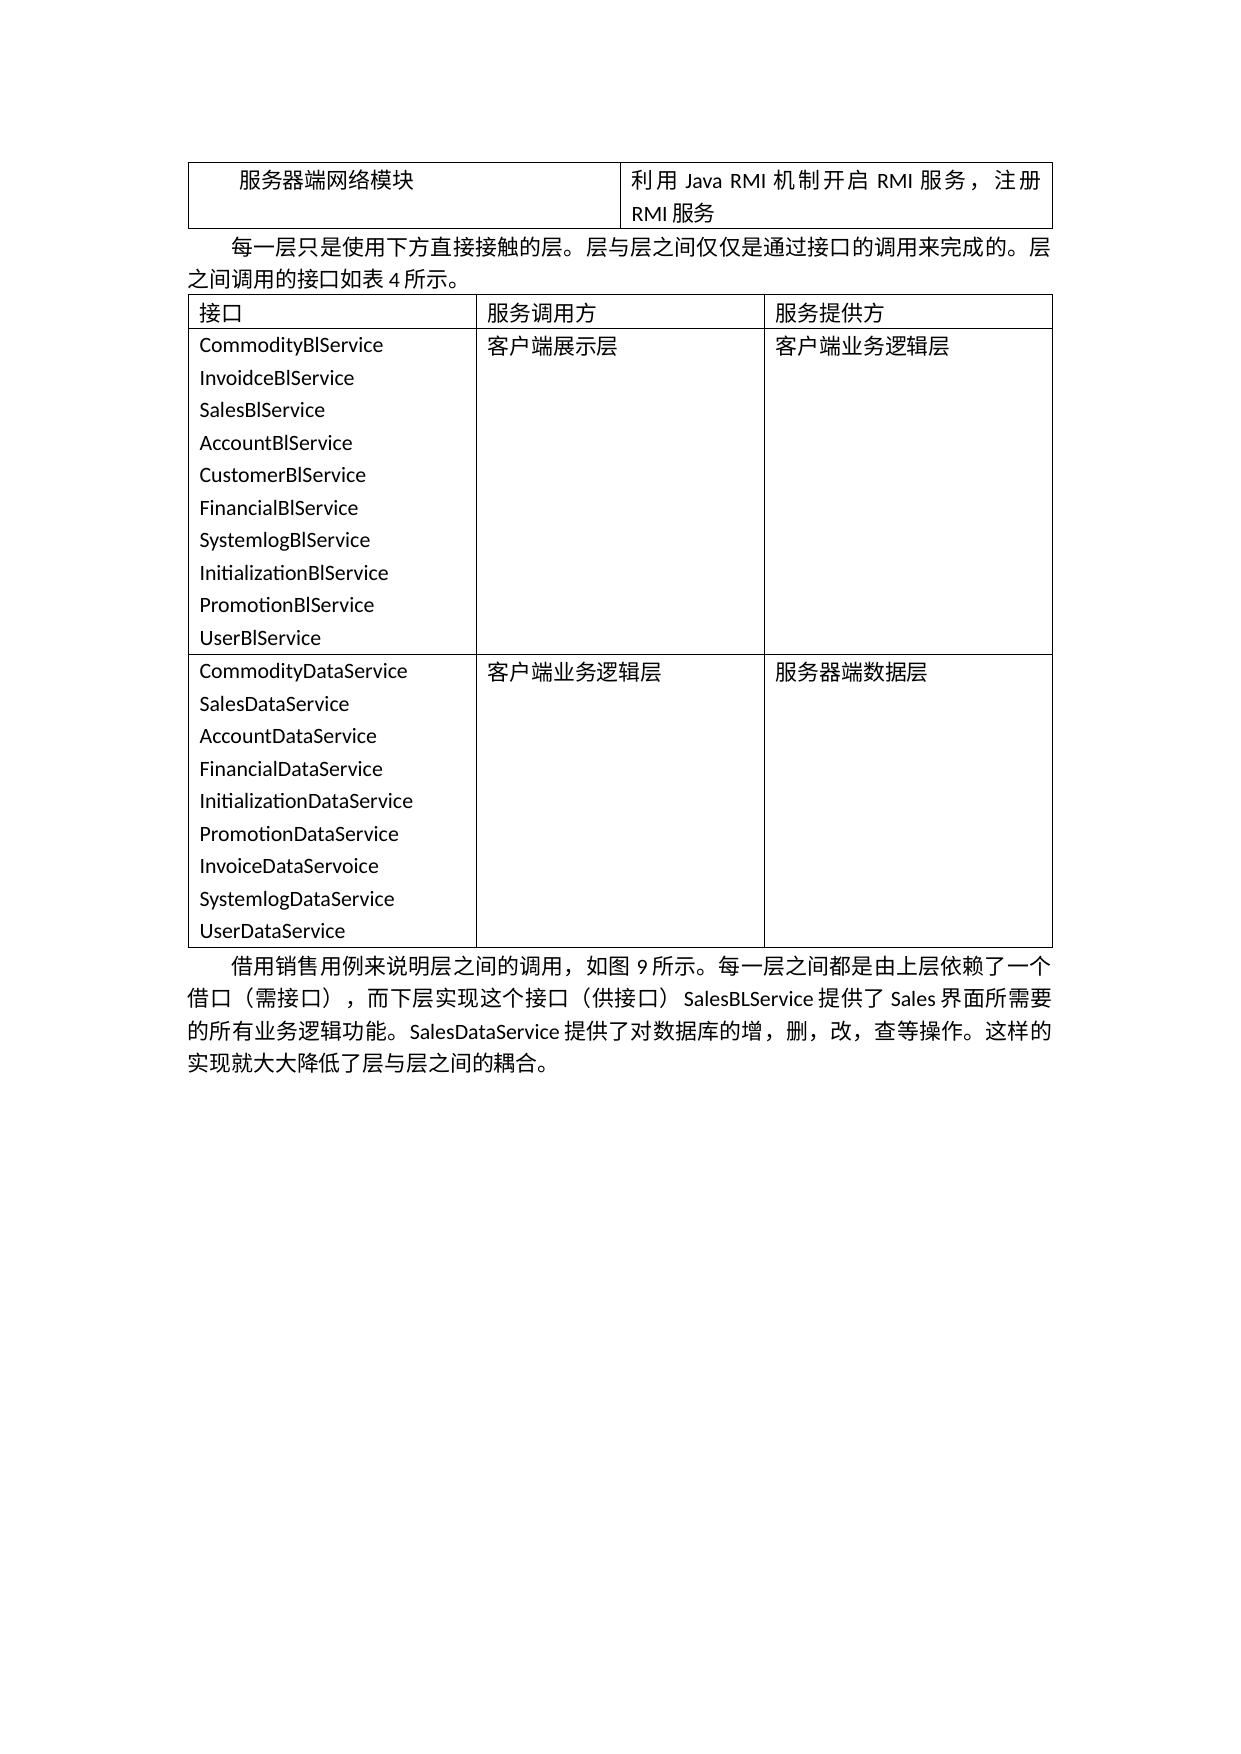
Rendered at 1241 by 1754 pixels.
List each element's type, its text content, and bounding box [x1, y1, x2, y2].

table_cell 利用Java RMI机制开启RMI服务，注册RMI服务 [621, 163, 1052, 228]
table_cell 服务器端数据层 [765, 655, 1052, 947]
table_cell CommodityDataService SalesDataService AccountDataService FinancialDataService InitializationDataService PromotionDataService InvoiceDataServoice SystemlogDataService UserDataService [189, 655, 476, 947]
table_cell 客户端业务逻辑层 [477, 655, 764, 947]
table_header 服务提供方 [765, 295, 1052, 328]
table_header 服务调用方 [477, 295, 764, 328]
text 每一层只是使用下方直接接触的层。层与层之间仅仅是通过接口的调用来完成的。层之间调用的接口如表4所示。 [187, 229, 1053, 294]
text 借用销售用例来说明层之间的调用，如图9所示。每一层之间都是由上层依赖了一个借口（需接口），而下层实现这个接口（供接口）SalesBLService提供了Sales界面所需要的所有业务逻辑功能。SalesDataService提供了对数据库的增，删，改，查等操作。这样的实现就大大降低了层与层之间的耦合。 [187, 948, 1053, 1078]
table_cell 服务器端网络模块 [189, 163, 620, 228]
table_cell CommodityBlService InvoidceBlService SalesBlService AccountBlService CustomerBlService FinancialBlService SystemlogBlService InitializationBlService PromotionBlService UserBlService [189, 329, 476, 654]
table_header 接口 [189, 295, 476, 328]
table_cell 客户端业务逻辑层 [765, 329, 1052, 654]
table_cell 客户端展示层 [477, 329, 764, 654]
